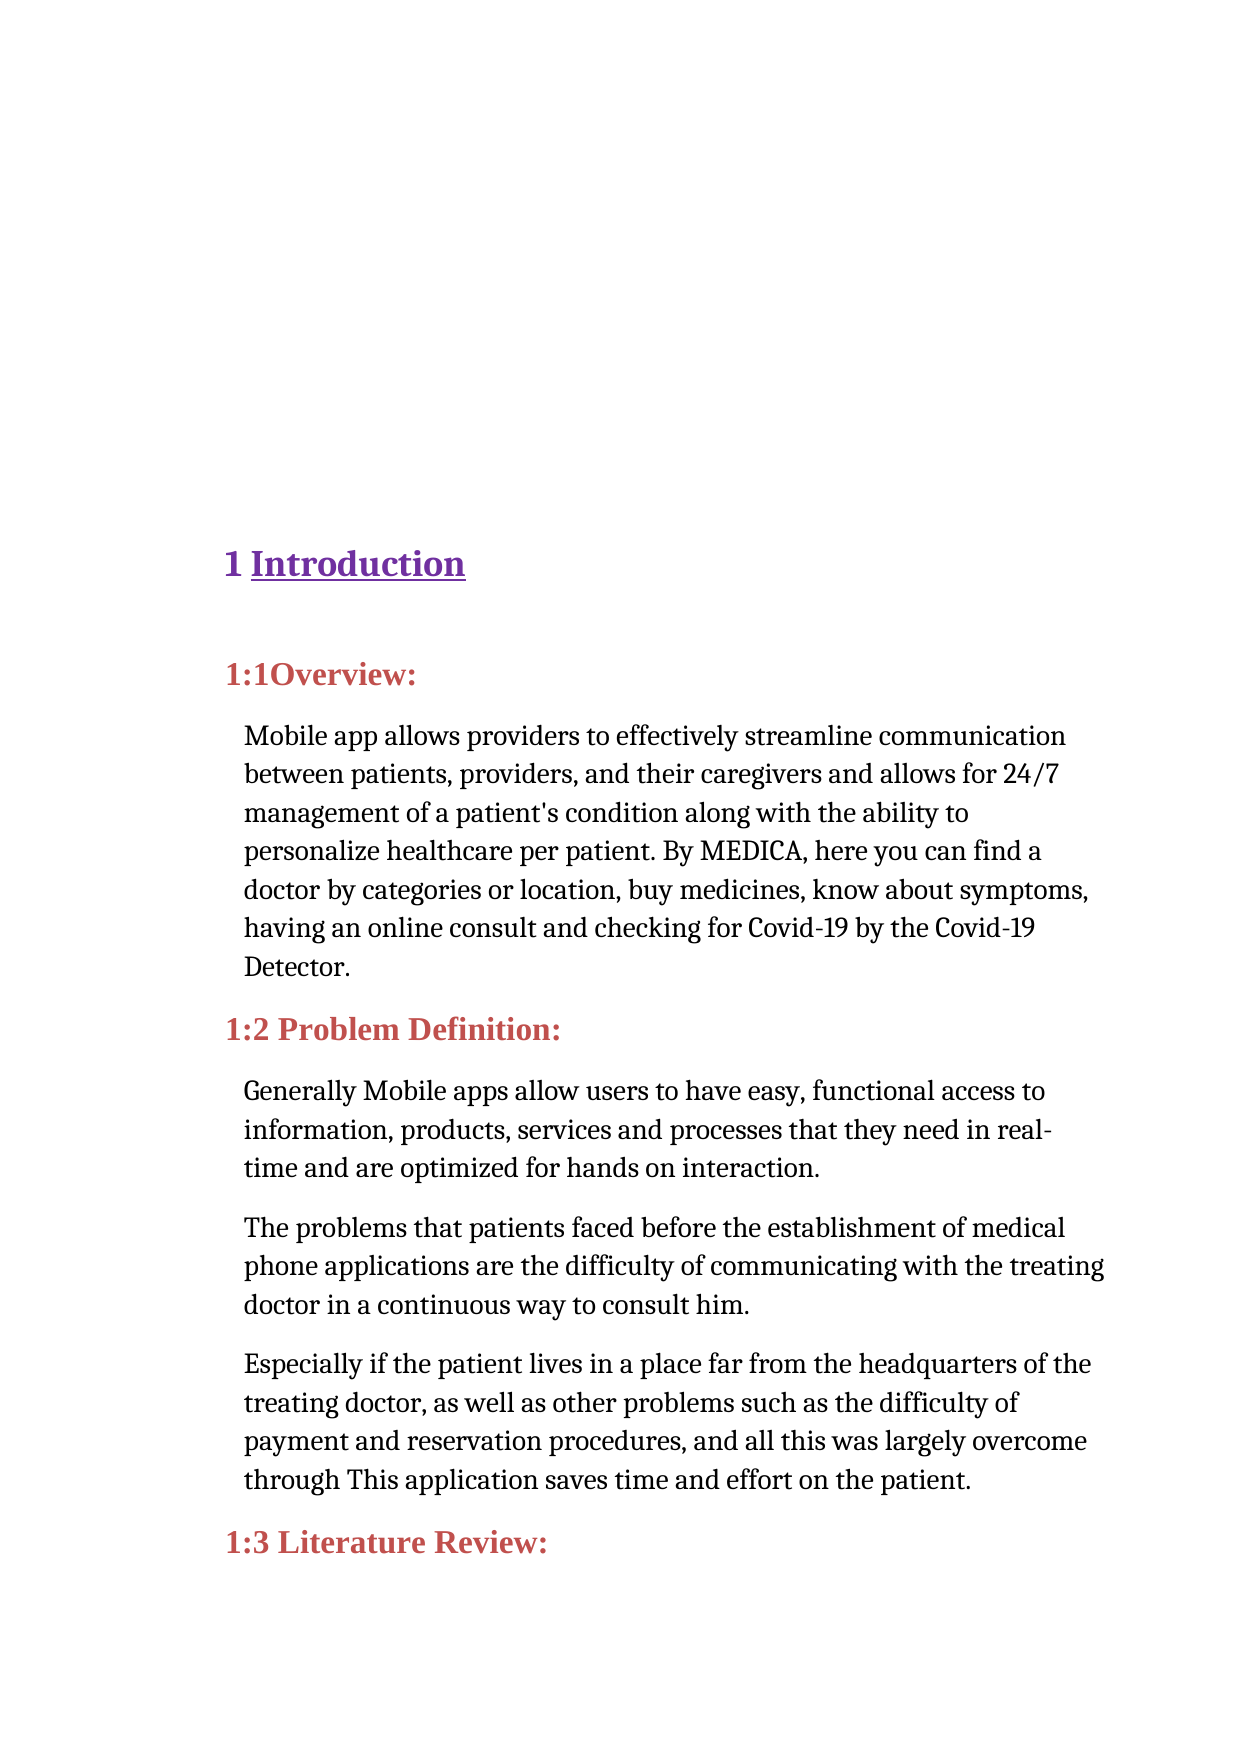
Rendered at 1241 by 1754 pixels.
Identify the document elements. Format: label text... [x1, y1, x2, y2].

text Mobile app allows providers to effectively streamline communication between patients, providers, and their caregivers and allows for 24/7 management of a patient's condition along with the ability to personalize healthcare per patient. By MEDICA, here you can find a doctor by categories or location, buy medicines, know about symptoms, having an online consult and checking for Covid-19 by the Covid-19 Detector. [244, 719, 1106, 983]
text Generally Mobile apps allow users to have easy, functional access to information, products, services and processes that they need in real-time and are optimized for hands on interaction. [244, 1074, 1106, 1185]
text 1:1Overview: [225, 654, 1122, 692]
text 1:2 Problem Definition: [225, 1009, 1122, 1048]
text 1:3 Literature Review: [225, 1522, 1122, 1561]
text 1 Introduction [225, 542, 1122, 586]
text Especially if the patient lives in a place far from the headquarters of the treating doctor, as well as other problems such as the difficulty of payment and reservation procedures, and all this was largely overcome through This application saves time and effort on the patient. [244, 1347, 1106, 1496]
